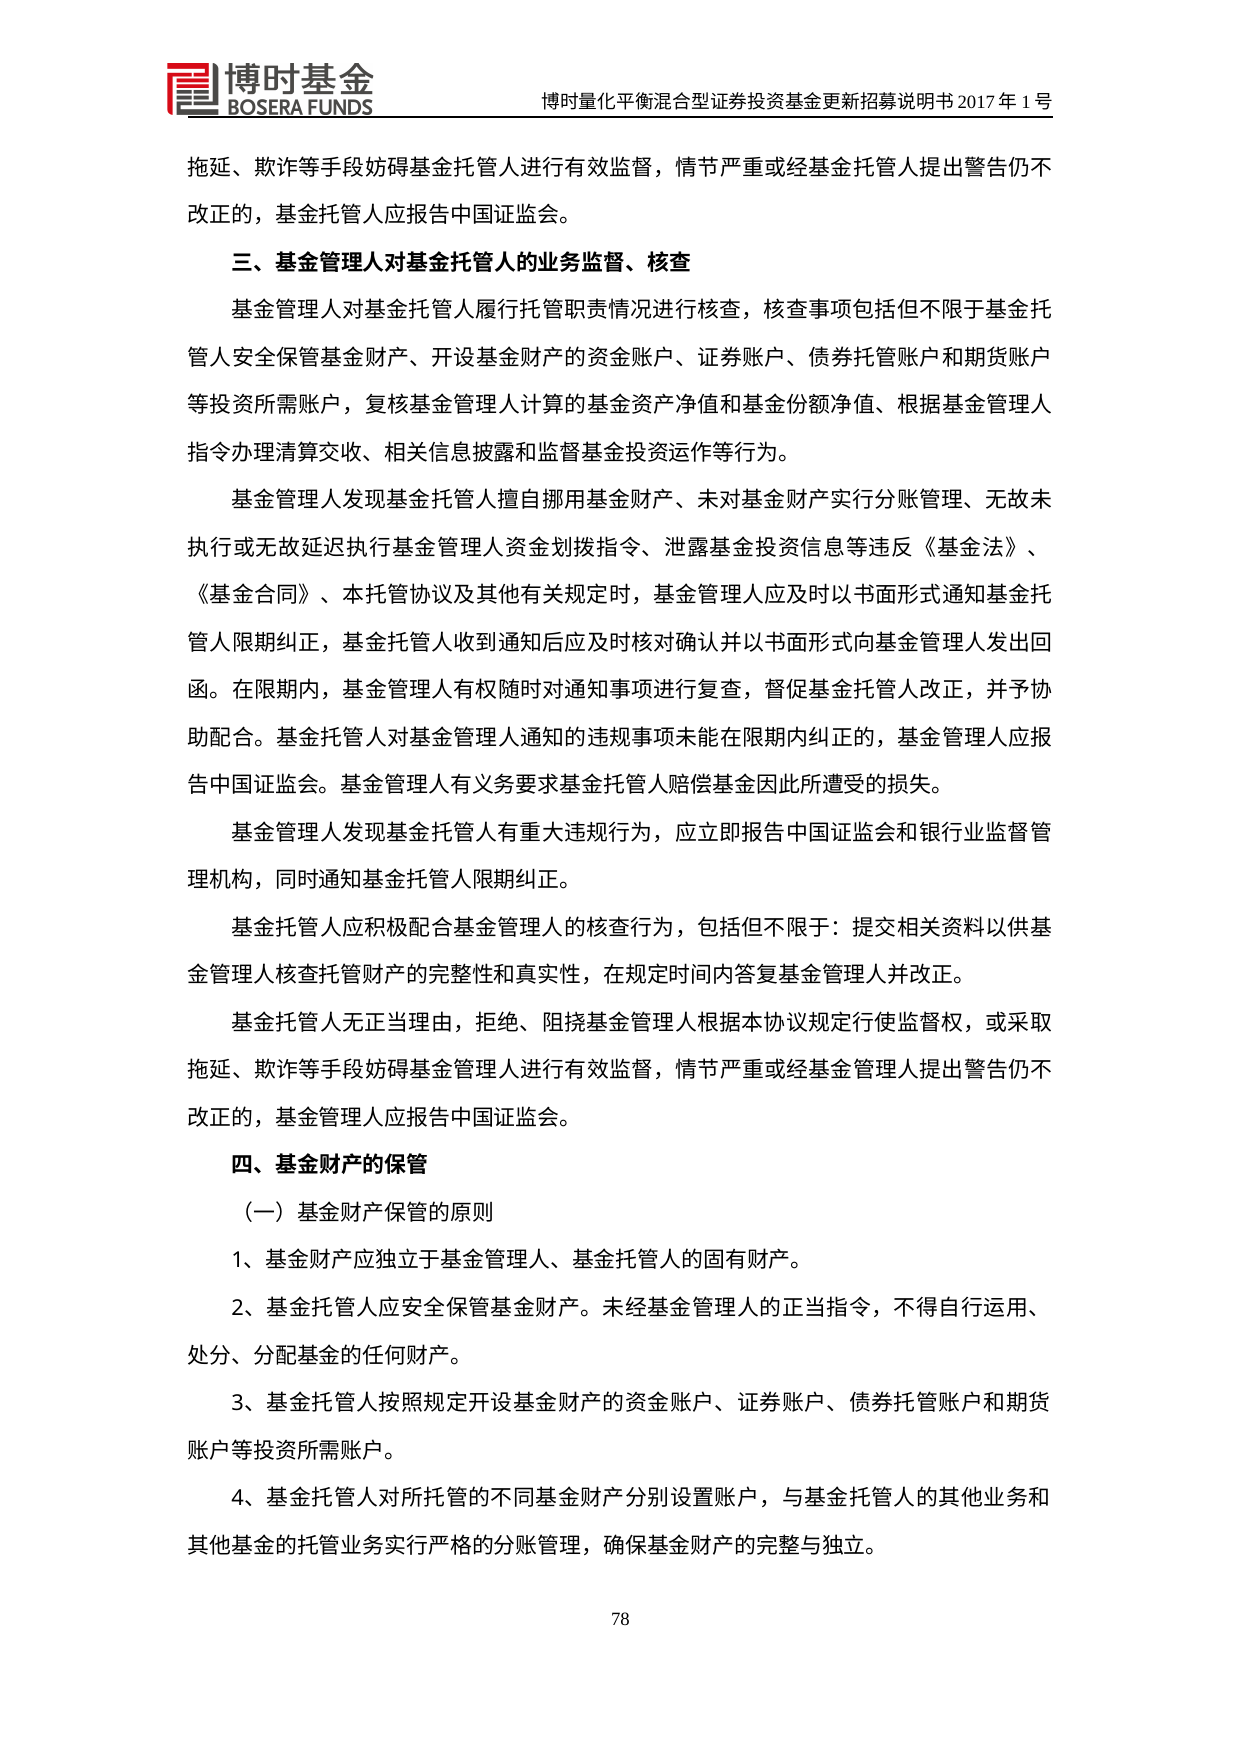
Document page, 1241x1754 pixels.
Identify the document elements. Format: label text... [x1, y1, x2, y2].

text （一）基金财产保管的原则 [187, 1195, 1053, 1227]
text 四、基金财产的保管 [187, 1147, 1053, 1179]
text 3、基金托管人按照规定开设基金财产的资金账户、证券账户、债券托管账户和期货账户等投资所需账户。 [187, 1385, 1053, 1464]
text 4、基金托管人对所托管的不同基金财产分别设置账户，与基金托管人的其他业务和其他基金的托管业务实行严格的分账管理，确保基金财产的完整与独立。 [187, 1480, 1053, 1559]
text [187, 150, 1053, 229]
text 基金管理人对基金托管人履行托管职责情况进行核查，核查事项包括但不限于基金托管人安全保管基金财产、开设基金财产的资金账户、证券账户、债券托管账户和期货账户等投资所需账户，复核基金管理人计算的基金资产净值和基金份额净值、根据基金管理人指令办理清算交收、相关信息披露和监督基金投资运作等行为。 [187, 292, 1053, 467]
text 基金托管人无正当理由，拒绝、阻挠基金管理人根据本协议规定行使监督权，或采取拖延、欺诈等手段妨碍基金管理人进行有效监督，情节严重或经基金管理人提出警告仍不改正的，基金管理人应报告中国证监会。 [187, 1005, 1053, 1132]
picture [167, 63, 374, 115]
text 2、基金托管人应安全保管基金财产。未经基金管理人的正当指令，不得自行运用、处分、分配基金的任何财产。 [187, 1290, 1053, 1369]
text 基金托管人应积极配合基金管理人的核查行为，包括但不限于：提交相关资料以供基金管理人核查托管财产的完整性和真实性，在规定时间内答复基金管理人并改正。 [187, 910, 1053, 989]
text 基金管理人发现基金托管人有重大违规行为，应立即报告中国证监会和银行业监督管理机构，同时通知基金托管人限期纠正。 [187, 815, 1053, 894]
text 三、基金管理人对基金托管人的业务监督、核查 [187, 245, 1053, 277]
text 1、基金财产应独立于基金管理人、基金托管人的固有财产。 [187, 1242, 1053, 1274]
text 基金管理人发现基金托管人擅自挪用基金财产、未对基金财产实行分账管理、无故未执行或无故延迟执行基金管理人资金划拨指令、泄露基金投资信息等违反《基金法》、《基金合同》、本托管协议及其他有关规定时，基金管理人应及时以书面形式通知基金托管人限期纠正，基金托管人收到通知后应及时核对确认并以书面形式向基金管理人发出回函。在限期内，基金管理人有权随时对通知事项进行复查，督促基金托管人改正，并予协助配合。基金托管人对基金管理人通知的违规事项未能在限期内纠正的，基金管理人应报告中国证监会。基金管理人有义务要求基金托管人赔偿基金因此所遭受的损失。 [187, 482, 1053, 799]
